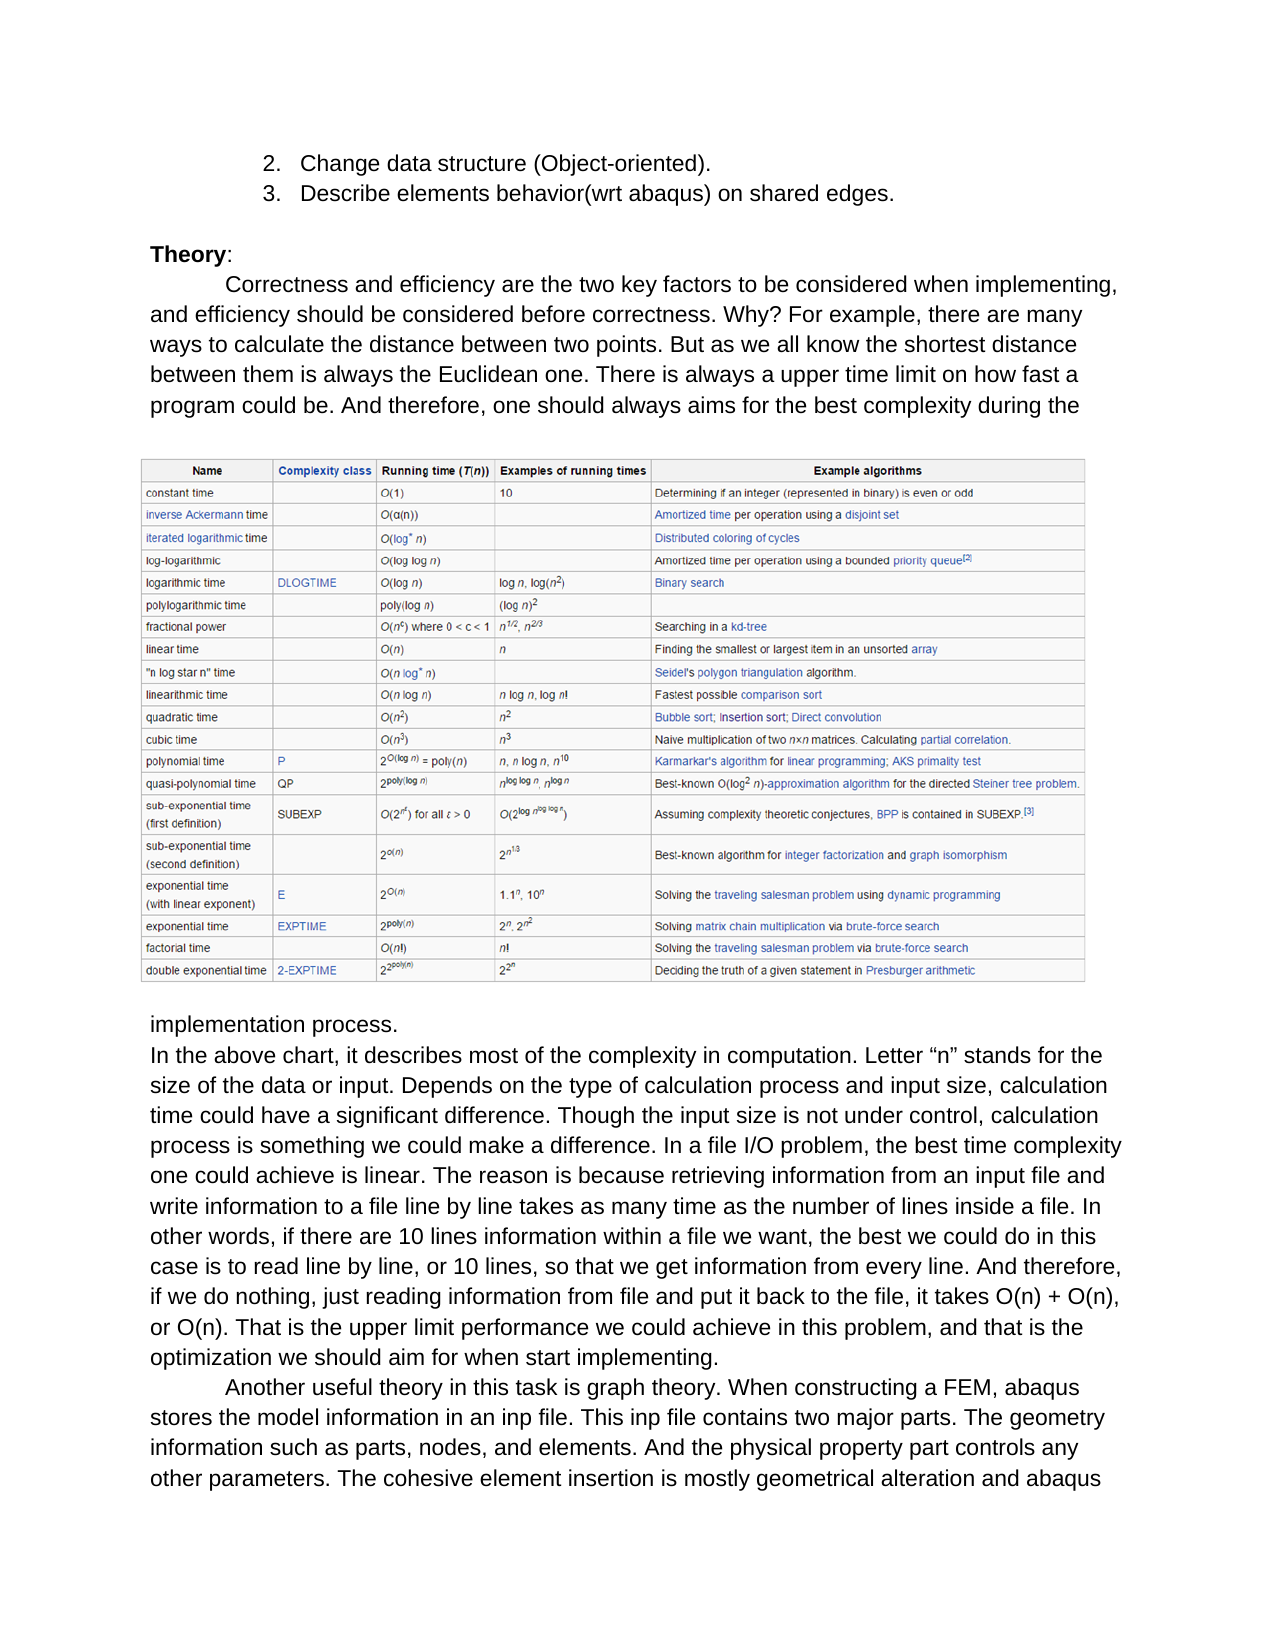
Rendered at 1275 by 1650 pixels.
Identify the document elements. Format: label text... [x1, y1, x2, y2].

picture [131, 456, 1107, 993]
list Describe elements behavior(wrt abaqus) on shared edges. [262, 180, 1125, 207]
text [150, 1374, 1125, 1491]
text In the above chart, it describes most of the complexity in computation. Letter “n” stands for the size of the data or input. Depends on the type of calculation process and input size, calculation time could have a significant difference. Though the input size is not under control, calculation process is something we could make a difference. In a file I/O problem, the best time complexity one could achieve is linear. The reason is because retrieving information from an input file and write information to a file line by line takes as many time as the number of lines inside a file. In other words, if there are 10 lines information within a file we want, the best we could do in this case is to read line by line, or 10 lines, so that we get information from every line. And therefore, if we do nothing, just reading information from file and put it back to the file, it takes O(n) + O(n), or O(n). That is the upper limit performance we could achieve in this problem, and that is the optimization we should aim for when start implementing. [150, 1042, 1125, 1370]
text Theory: [150, 241, 1125, 267]
list Change data structure (Object-oriented). [262, 150, 1125, 176]
